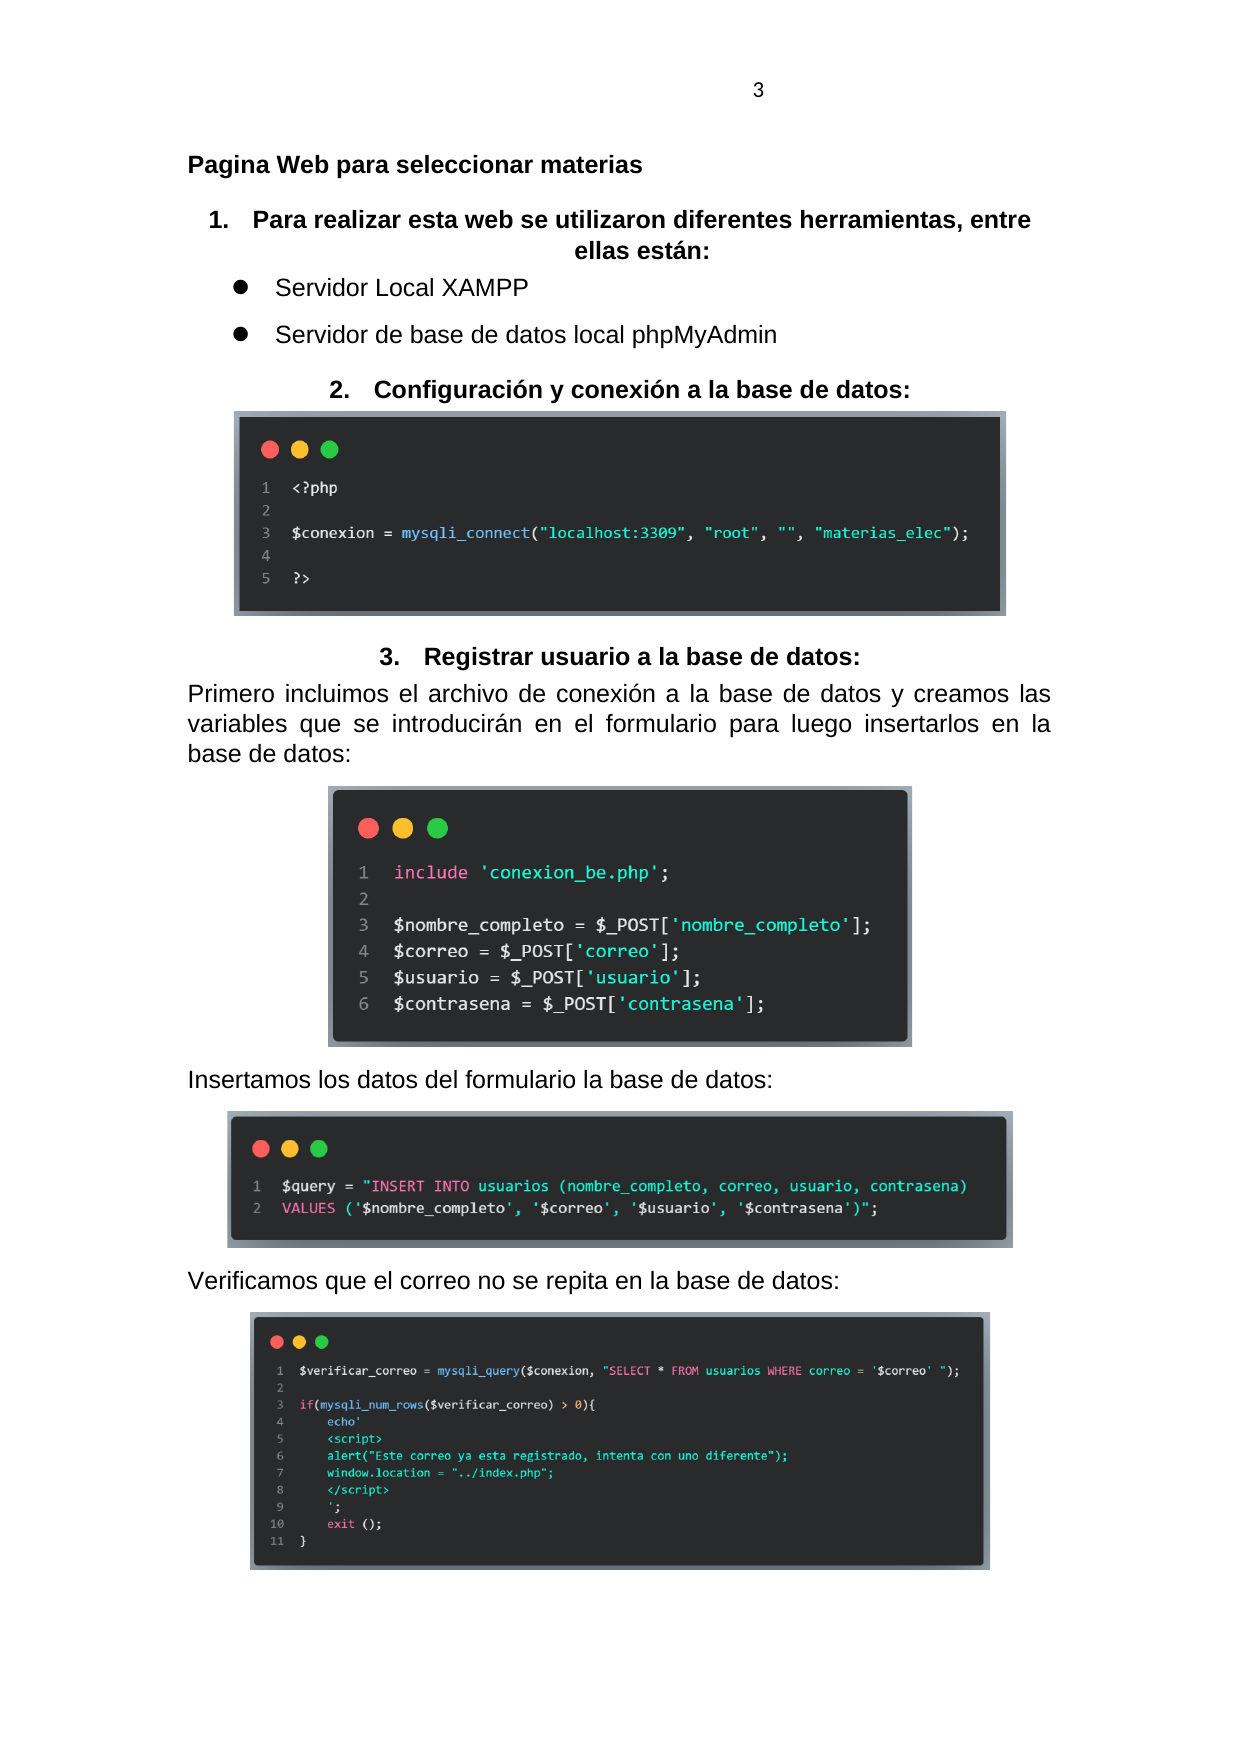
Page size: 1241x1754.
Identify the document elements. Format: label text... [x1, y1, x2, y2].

list Primero incluimos el archivo de conexión a la base de datos y creamos las variables que se introducirán en el formulario para luego insertarlos en la base de datos: [187, 678, 1053, 768]
picture [250, 1312, 991, 1570]
picture [233, 411, 1007, 616]
subtitle Registrar usuario a la base de datos: [187, 642, 1053, 671]
list Servidor de base de datos local phpMyAdmin [231, 320, 1053, 348]
text Pagina Web para seleccionar materias [187, 150, 1053, 179]
picture [328, 786, 913, 1047]
picture [227, 1111, 1013, 1248]
subtitle Para realizar esta web se utilizaron diferentes herramientas, entre ellas están: [187, 205, 1053, 264]
subtitle Configuración y conexión a la base de datos: [187, 375, 1053, 404]
list Insertamos los datos del formulario la base de datos: [187, 1065, 1053, 1093]
list Servidor Local XAMPP [231, 272, 1053, 301]
list Verificamos que el correo no se repita en la base de datos: [187, 1266, 1053, 1294]
